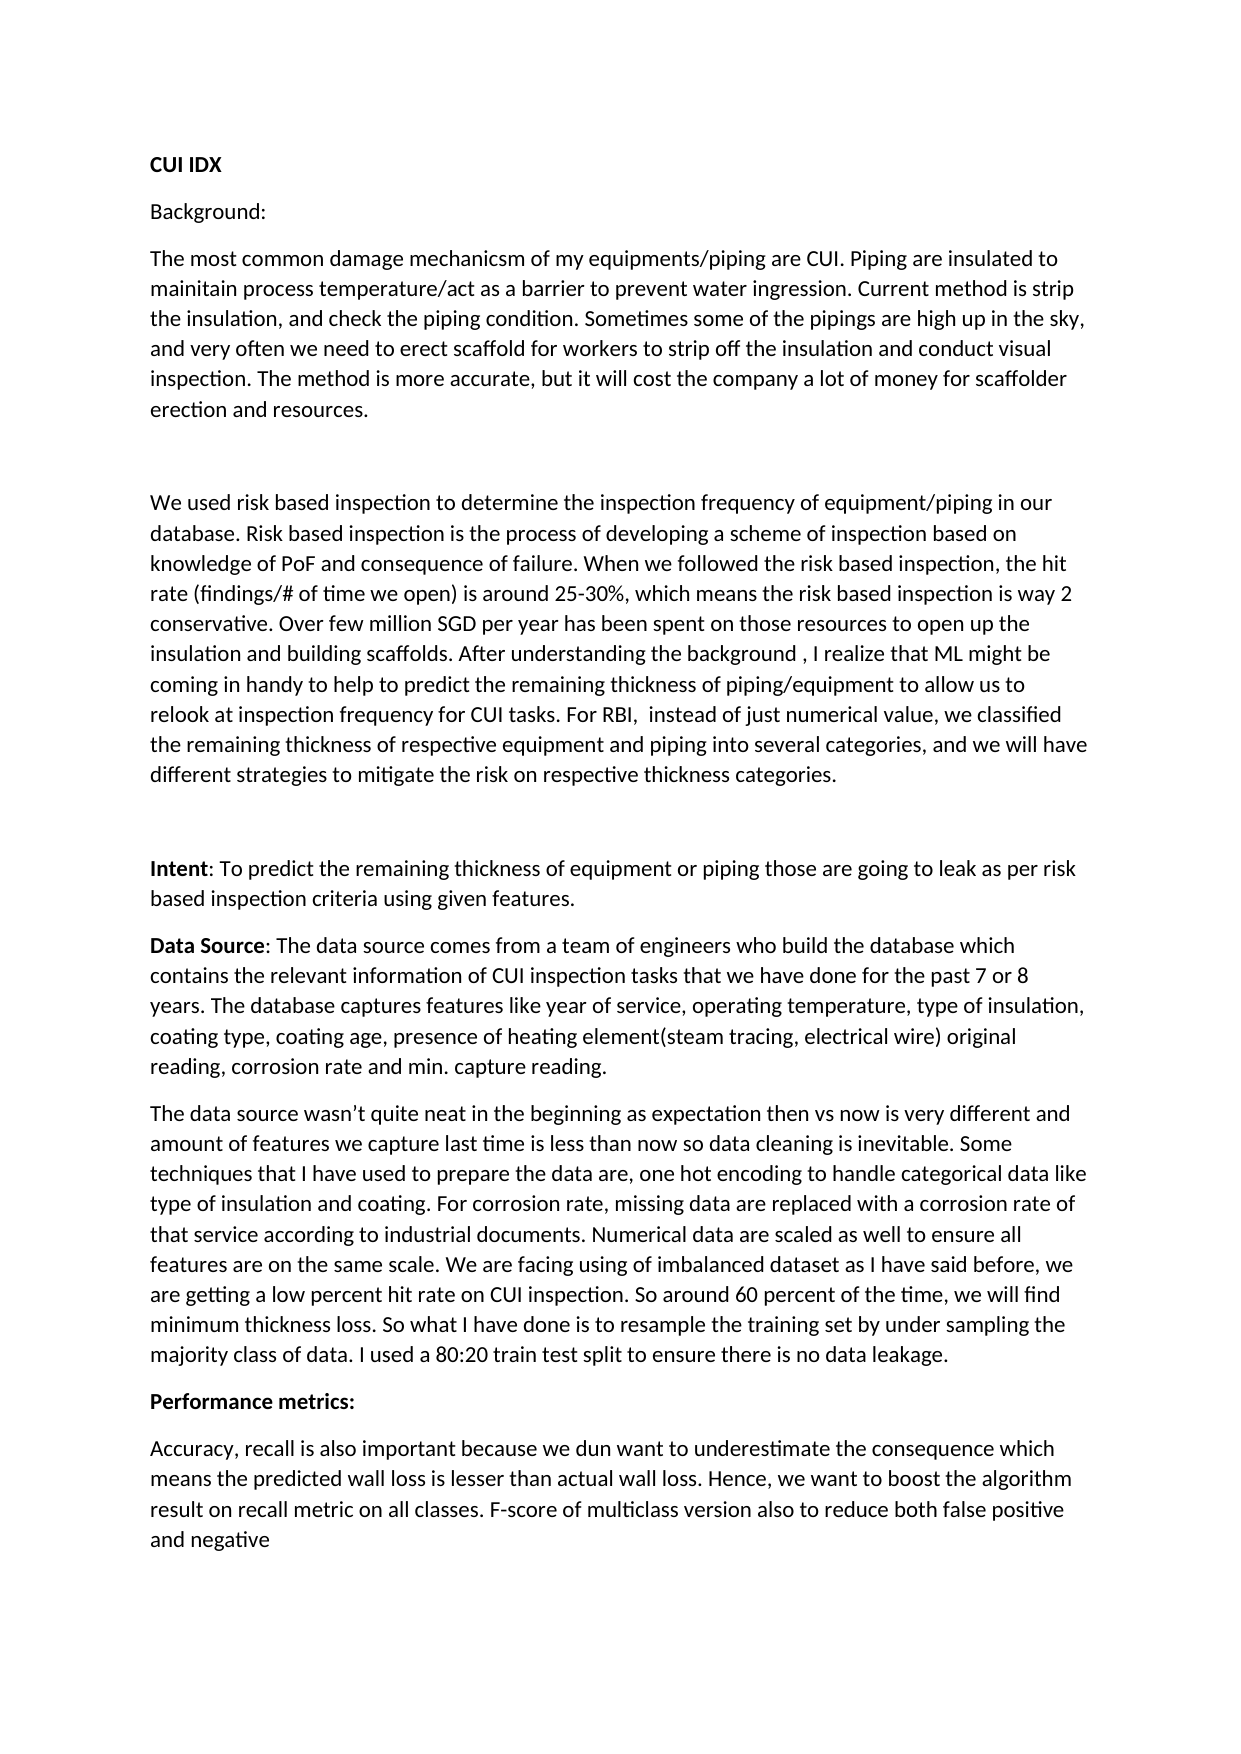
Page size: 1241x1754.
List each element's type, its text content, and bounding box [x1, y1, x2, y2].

text Intent: To predict the remaining thickness of equipment or piping those are going to leak as per risk based inspection criteria using given features. [150, 854, 1090, 912]
text Accuracy, recall is also important because we dun want to underestimate the consequence which means the predicted wall loss is lesser than actual wall loss. Hence, we want to boost the algorithm result on recall metric on all classes. F-score of multiclass version also to reduce both false positive and negative [150, 1434, 1090, 1553]
text Data Source: The data source comes from a team of engineers who build the database which contains the relevant information of CUI inspection tasks that we have done for the past 7 or 8 years. The database captures features like year of service, operating temperature, type of insulation, coating type, coating age, presence of heating element(steam tracing, electrical wire) original reading, corrosion rate and min. capture reading. [150, 931, 1090, 1080]
text The data source wasn’t quite neat in the beginning as expectation then vs now is very different and amount of features we capture last time is less than now so data cleaning is inevitable. Some techniques that I have used to prepare the data are, one hot encoding to handle categorical data like type of insulation and coating. For corrosion rate, missing data are replaced with a corrosion rate of that service according to industrial documents. Numerical data are scaled as well to ensure all features are on the same scale. We are facing using of imbalanced dataset as I have said before, we are getting a low percent hit rate on CUI inspection. So around 60 percent of the time, we will find minimum thickness loss. So what I have done is to resample the training set by under sampling the majority class of data. I used a 80:20 train test split to ensure there is no data leakage. [150, 1099, 1090, 1369]
text Background: [150, 197, 1090, 225]
text CUI IDX [150, 150, 1090, 178]
text We used risk based inspection to determine the inspection frequency of equipment/piping in our database. Risk based inspection is the process of developing a scheme of inspection based on knowledge of PoF and consequence of failure. When we followed the risk based inspection, the hit rate (findings/# of time we open) is around 25-30%, which means the risk based inspection is way 2 conservative. Over few million SGD per year has been spent on those resources to open up the insulation and building scaffolds. After understanding the background , I realize that ML might be coming in handy to help to predict the remaining thickness of piping/equipment to allow us to relook at inspection frequency for CUI tasks. For RBI, instead of just numerical value, we classified the remaining thickness of respective equipment and piping into several categories, and we will have different strategies to mitigate the risk on respective thickness categories. [150, 488, 1090, 788]
text Performance metrics: [150, 1387, 1090, 1416]
text The most common damage mechanicsm of my equipments/piping are CUI. Piping are insulated to mainitain process temperature/act as a barrier to prevent water ingression. Current method is strip the insulation, and check the piping condition. Sometimes some of the pipings are high up in the sky, and very often we need to erect scaffold for workers to strip off the insulation and conduct visual inspection. The method is more accurate, but it will cost the company a lot of money for scaffolder erection and resources. [150, 244, 1090, 423]
